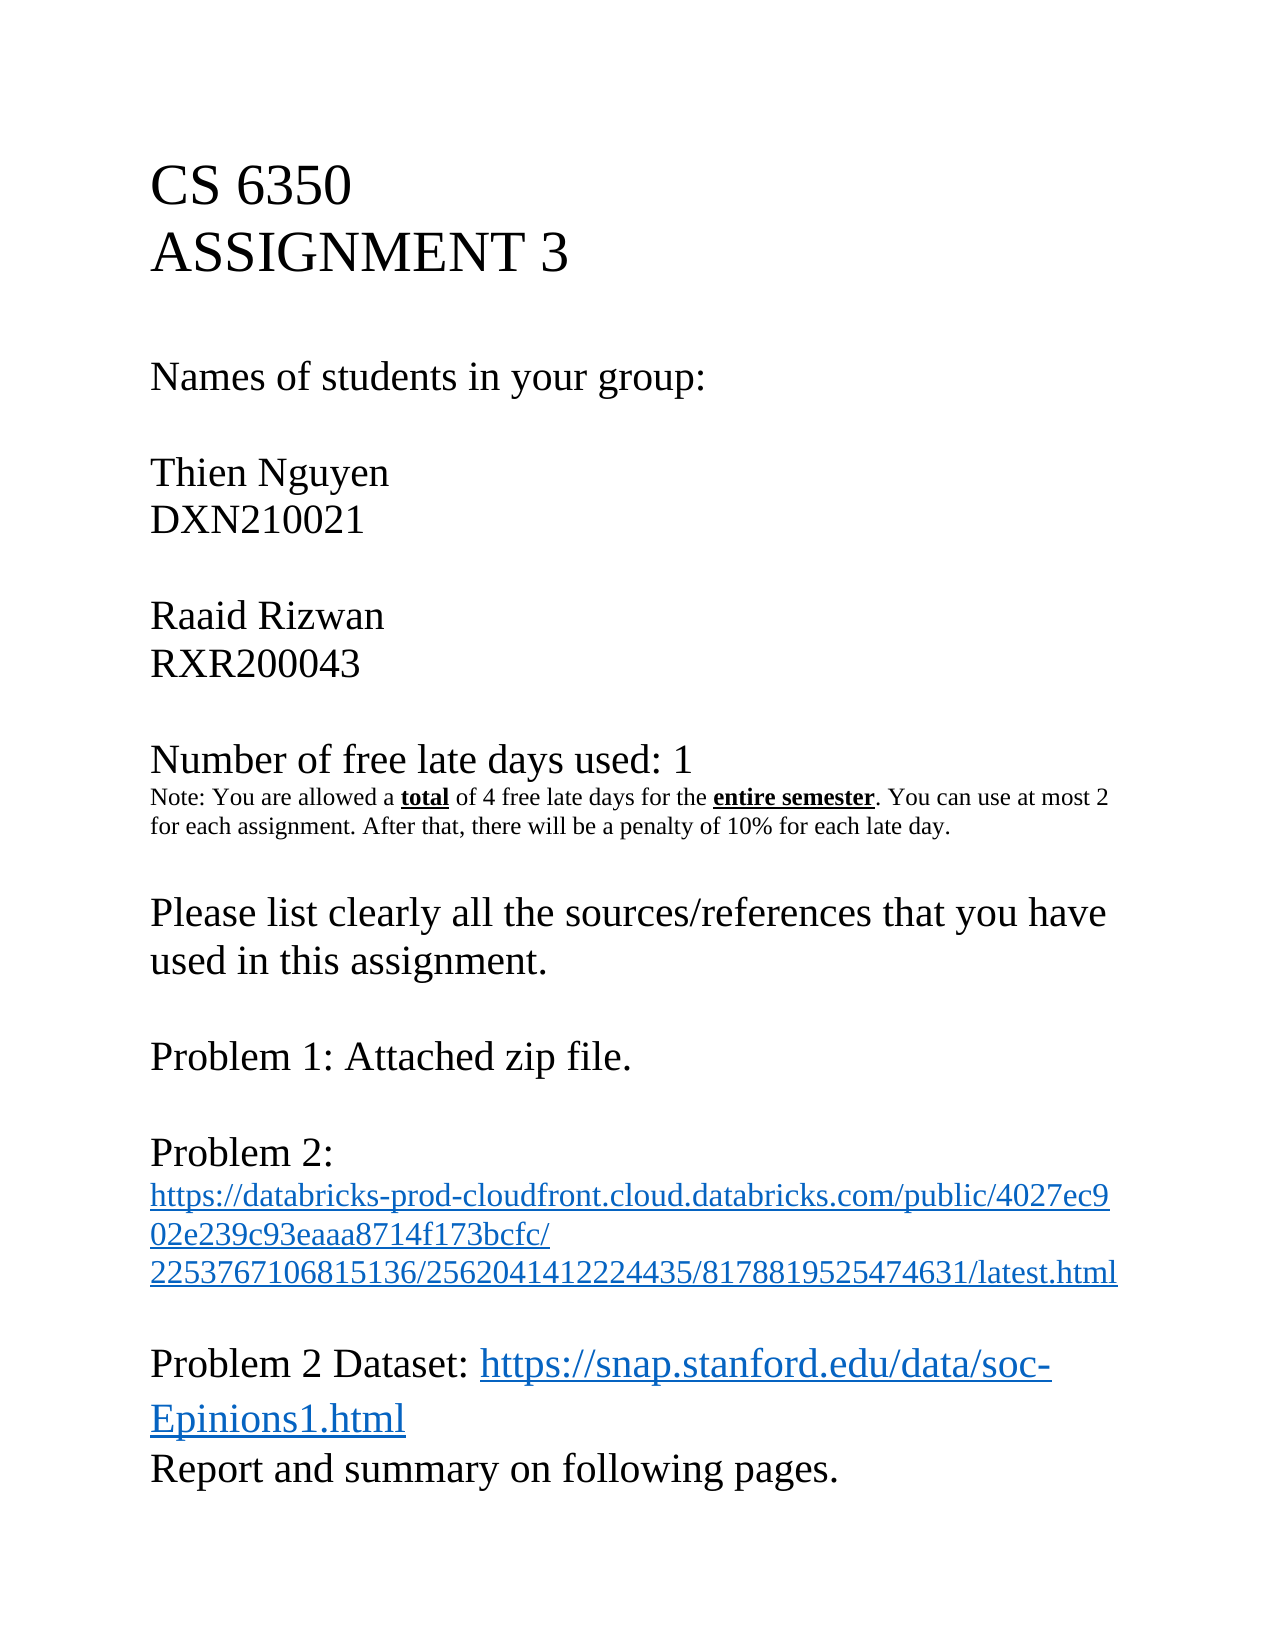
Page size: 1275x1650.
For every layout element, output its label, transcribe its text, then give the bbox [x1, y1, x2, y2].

text CS 6350 [150, 150, 1125, 217]
text ASSIGNMENT 3 [150, 217, 1125, 284]
text Please list clearly all the sources/references that you have used in this assignment. [150, 888, 1125, 984]
text Report and summary on following pages. [150, 1444, 1125, 1492]
text DXN210021 [150, 495, 1125, 543]
text Problem 1: Attached zip file. [150, 1032, 1125, 1079]
text Names of students in your group: [150, 351, 1125, 399]
text Raaid Rizwan [150, 591, 1125, 639]
text Number of free late days used: 1 Note: You are allowed a total of 4 free late days for the entire semester. You can use at most 2 for each assignment. After that, there will be a penalty of 10% for each late day. [150, 734, 1125, 840]
text RXR200043 [150, 639, 1125, 687]
text Problem 2: https://databricks-prod-cloudfront.cloud.databricks.com/public/4027ec902e239c93eaaa8714f173bcfc/2253767106815136/2562041412224435/8178819525474631/latest.html [150, 1127, 1125, 1290]
text Thien Nguyen [150, 447, 1125, 495]
text Problem 2 Dataset: https://snap.stanford.edu/data/soc-Epinions1.html [150, 1338, 1125, 1444]
